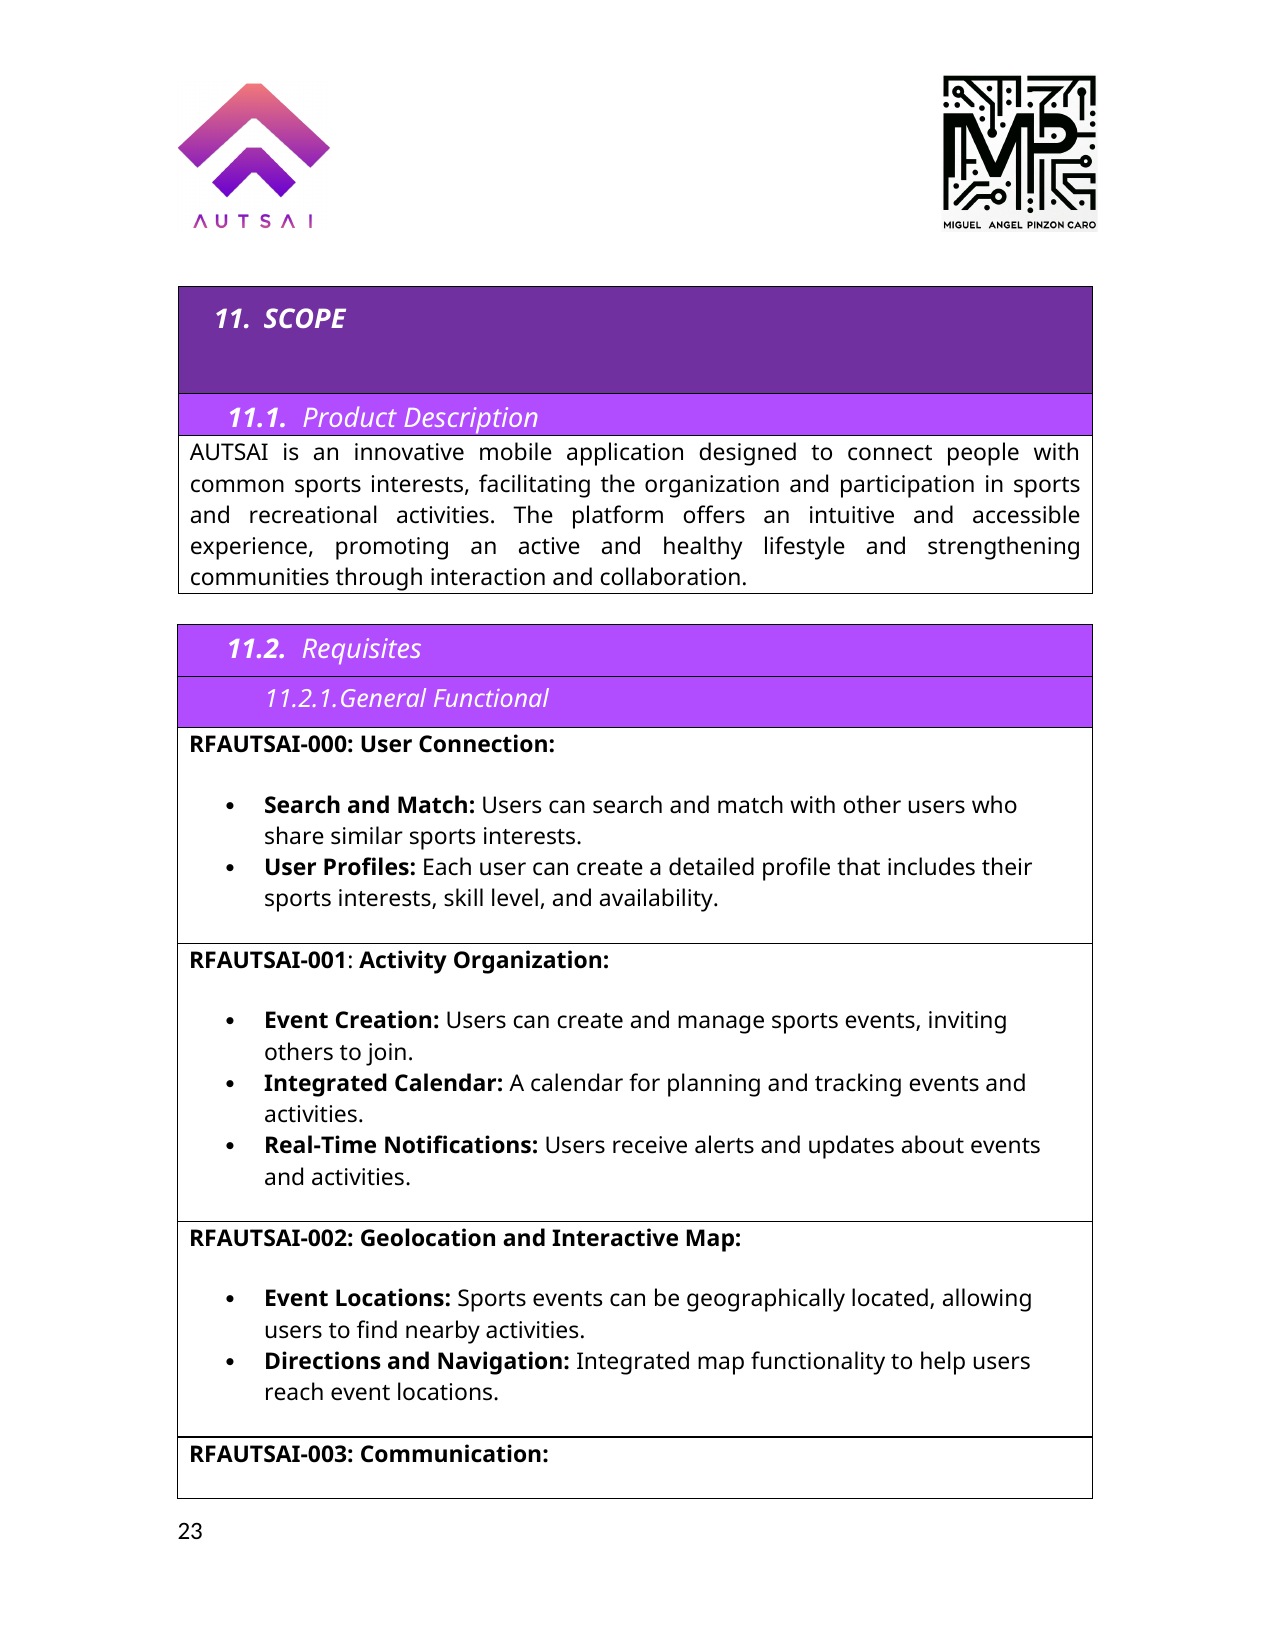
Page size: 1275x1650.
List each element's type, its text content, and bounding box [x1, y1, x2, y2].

table_cell RFAUTSAI-001: Activity Organization: Event Creation: Users can create and manage sports events, inviting others to join. Integrated Calendar: A calendar for planning and tracking events and activities. Real-Time Notifications: Users receive alerts and updates about events and activities. [178, 944, 1092, 1221]
picture [941, 73, 1098, 232]
table_header Requisites [178, 625, 1092, 676]
table_cell AUTSAI is an innovative mobile application designed to connect people with common sports interests, facilitating the organization and participation in sports and recreational activities. The platform offers an intuitive and accessible experience, promoting an active and healthy lifestyle and strengthening communities through interaction and collaboration. [179, 436, 1092, 593]
table_cell General Functional [178, 677, 1092, 727]
table_cell Product Description [179, 394, 1092, 435]
table_header SCOPE [179, 287, 1092, 393]
picture [177, 81, 331, 232]
table_cell RFAUTSAI-000: User Connection: Search and Match: Users can search and match with other users who share similar sports interests. User Profiles: Each user can create a detailed profile that includes their sports interests, skill level, and availability. [178, 728, 1092, 943]
table_cell RFAUTSAI-002: Geolocation and Interactive Map: Event Locations: Sports events can be geographically located, allowing users to find nearby activities. Directions and Navigation: Integrated map functionality to help users reach event locations. [178, 1222, 1092, 1436]
